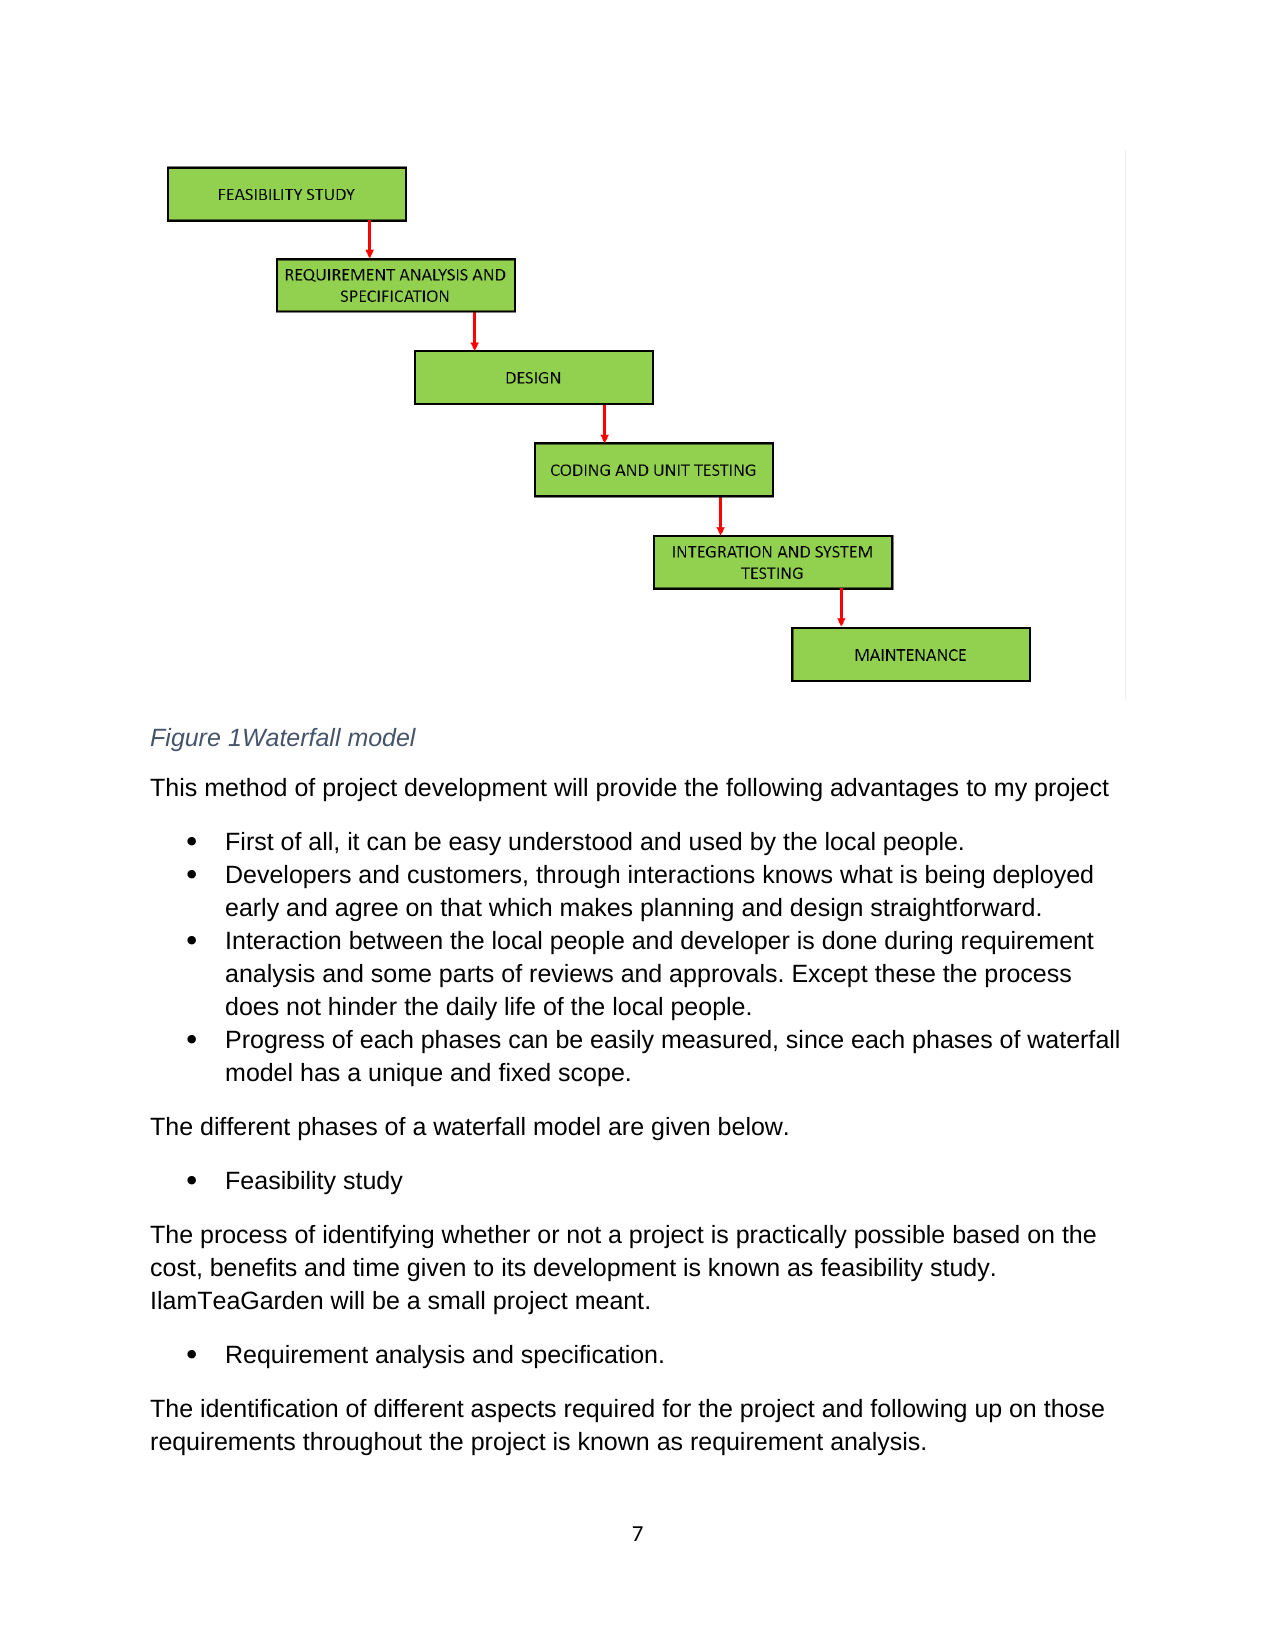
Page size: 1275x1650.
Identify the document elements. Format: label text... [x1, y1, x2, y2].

list Interaction between the local people and developer is done during requirement analysis and some parts of reviews and approvals. Except these the process does not hinder the daily life of the local people. [187, 926, 1125, 1021]
list First of all, it can be easy understood and used by the local people. [187, 827, 1125, 855]
list Progress of each phases can be easily measured, since each phases of waterfall model has a unique and fixed scope. [187, 1025, 1125, 1087]
text This method of project development will provide the following advantages to my project [150, 773, 1125, 801]
list Requirement analysis and specification. [187, 1340, 1125, 1368]
picture [150, 150, 1125, 699]
text The different phases of a waterfall model are given below. [150, 1112, 1125, 1141]
list Developers and customers, through interactions knows what is being deployed early and agree on that which makes planning and design straightforward. [187, 860, 1125, 922]
list Feasibility study [187, 1166, 1125, 1195]
text Figure 1Waterfall model [150, 723, 1125, 752]
text The process of identifying whether or not a project is practically possible based on the cost, benefits and time given to its development is known as feasibility study. IlamTeaGarden will be a small project meant. [150, 1220, 1125, 1314]
